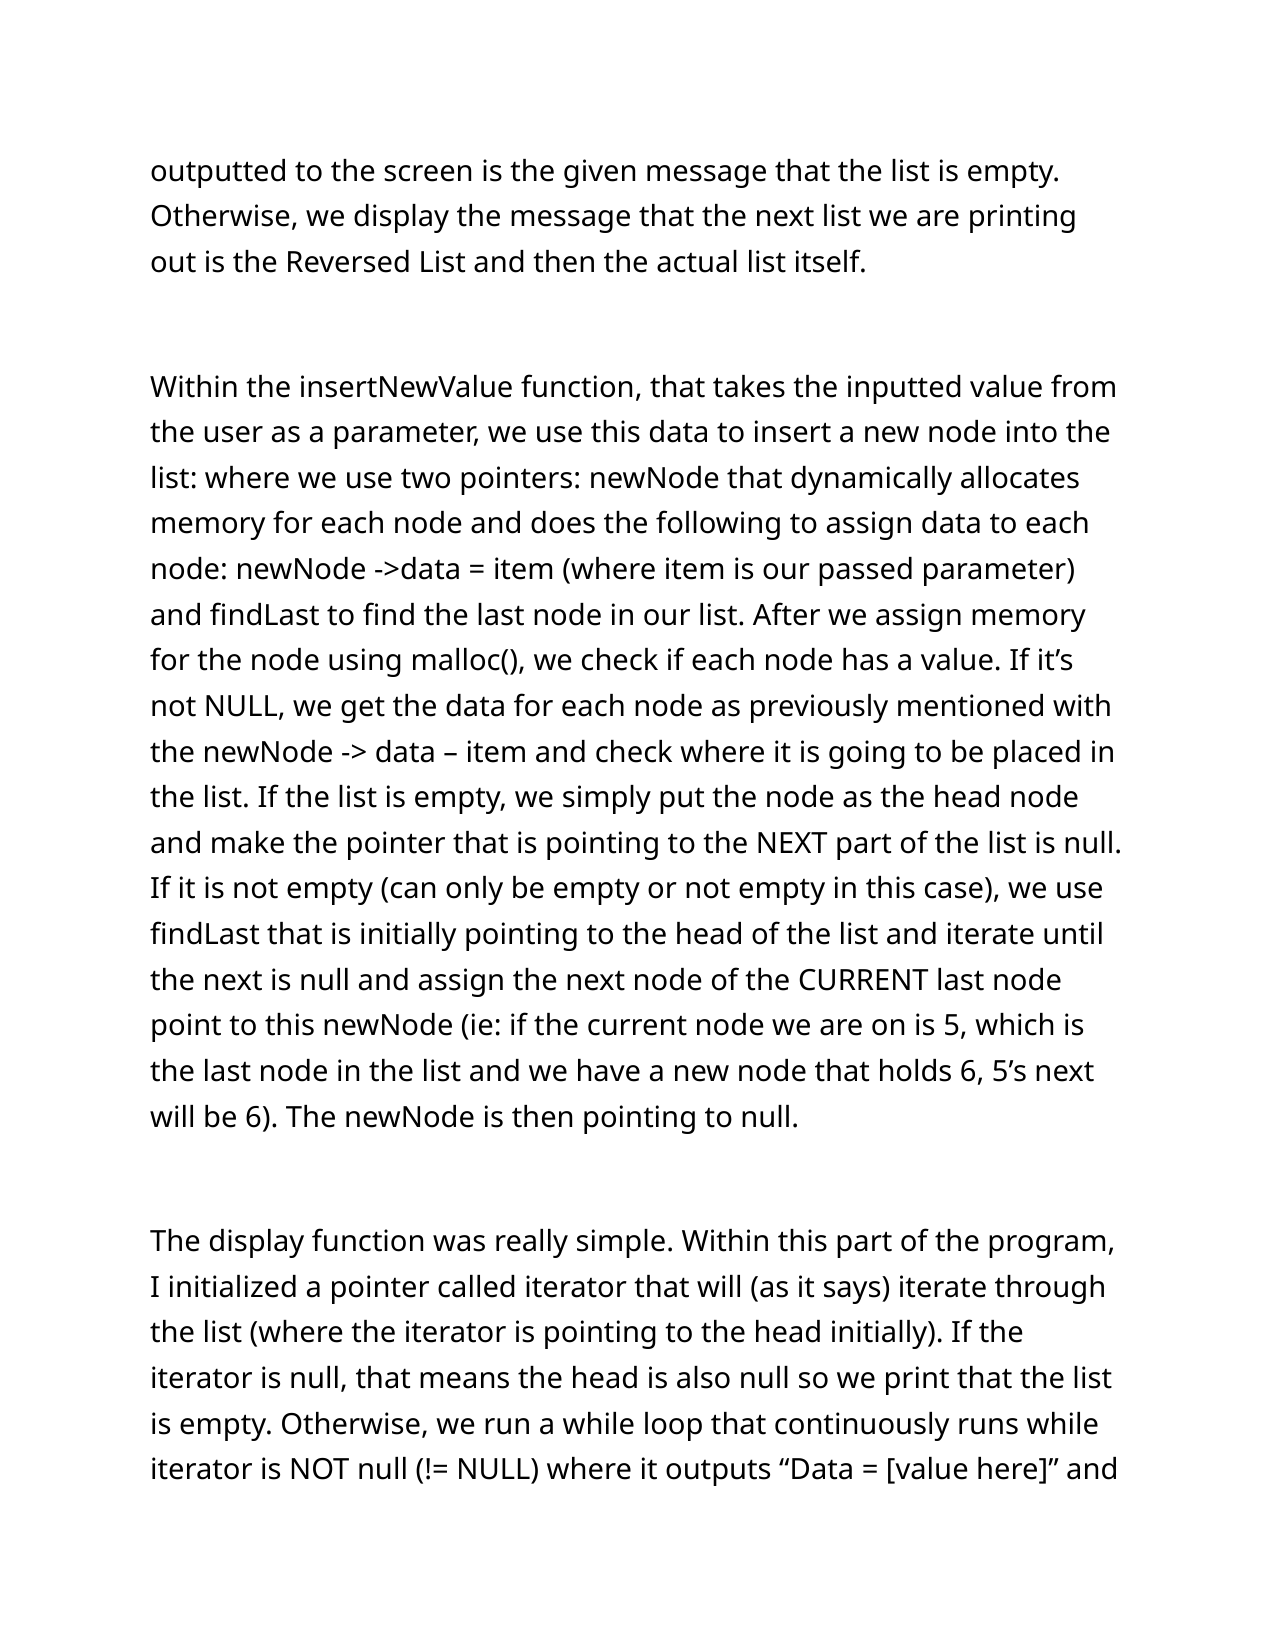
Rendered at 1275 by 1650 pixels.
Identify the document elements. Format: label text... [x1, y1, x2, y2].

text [150, 150, 1125, 281]
text Within the insertNewValue function, that takes the inputted value from the user as a parameter, we use this data to insert a new node into the list: where we use two pointers: newNode that dynamically allocates memory for each node and does the following to assign data to each node: newNode ->data = item (where item is our passed parameter) and findLast to find the last node in our list. After we assign memory for the node using malloc(), we check if each node has a value. If it’s not NULL, we get the data for each node as previously mentioned with the newNode -> data – item and check where it is going to be placed in the list. If the list is empty, we simply put the node as the head node and make the pointer that is pointing to the NEXT part of the list is null. If it is not empty (can only be empty or not empty in this case), we use findLast that is initially pointing to the head of the list and iterate until the next is null and assign the next node of the CURRENT last node point to this newNode (ie: if the current node we are on is 5, which is the last node in the list and we have a new node that holds 6, 5’s next will be 6). The newNode is then pointing to null. [150, 366, 1125, 1136]
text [150, 1220, 1125, 1488]
